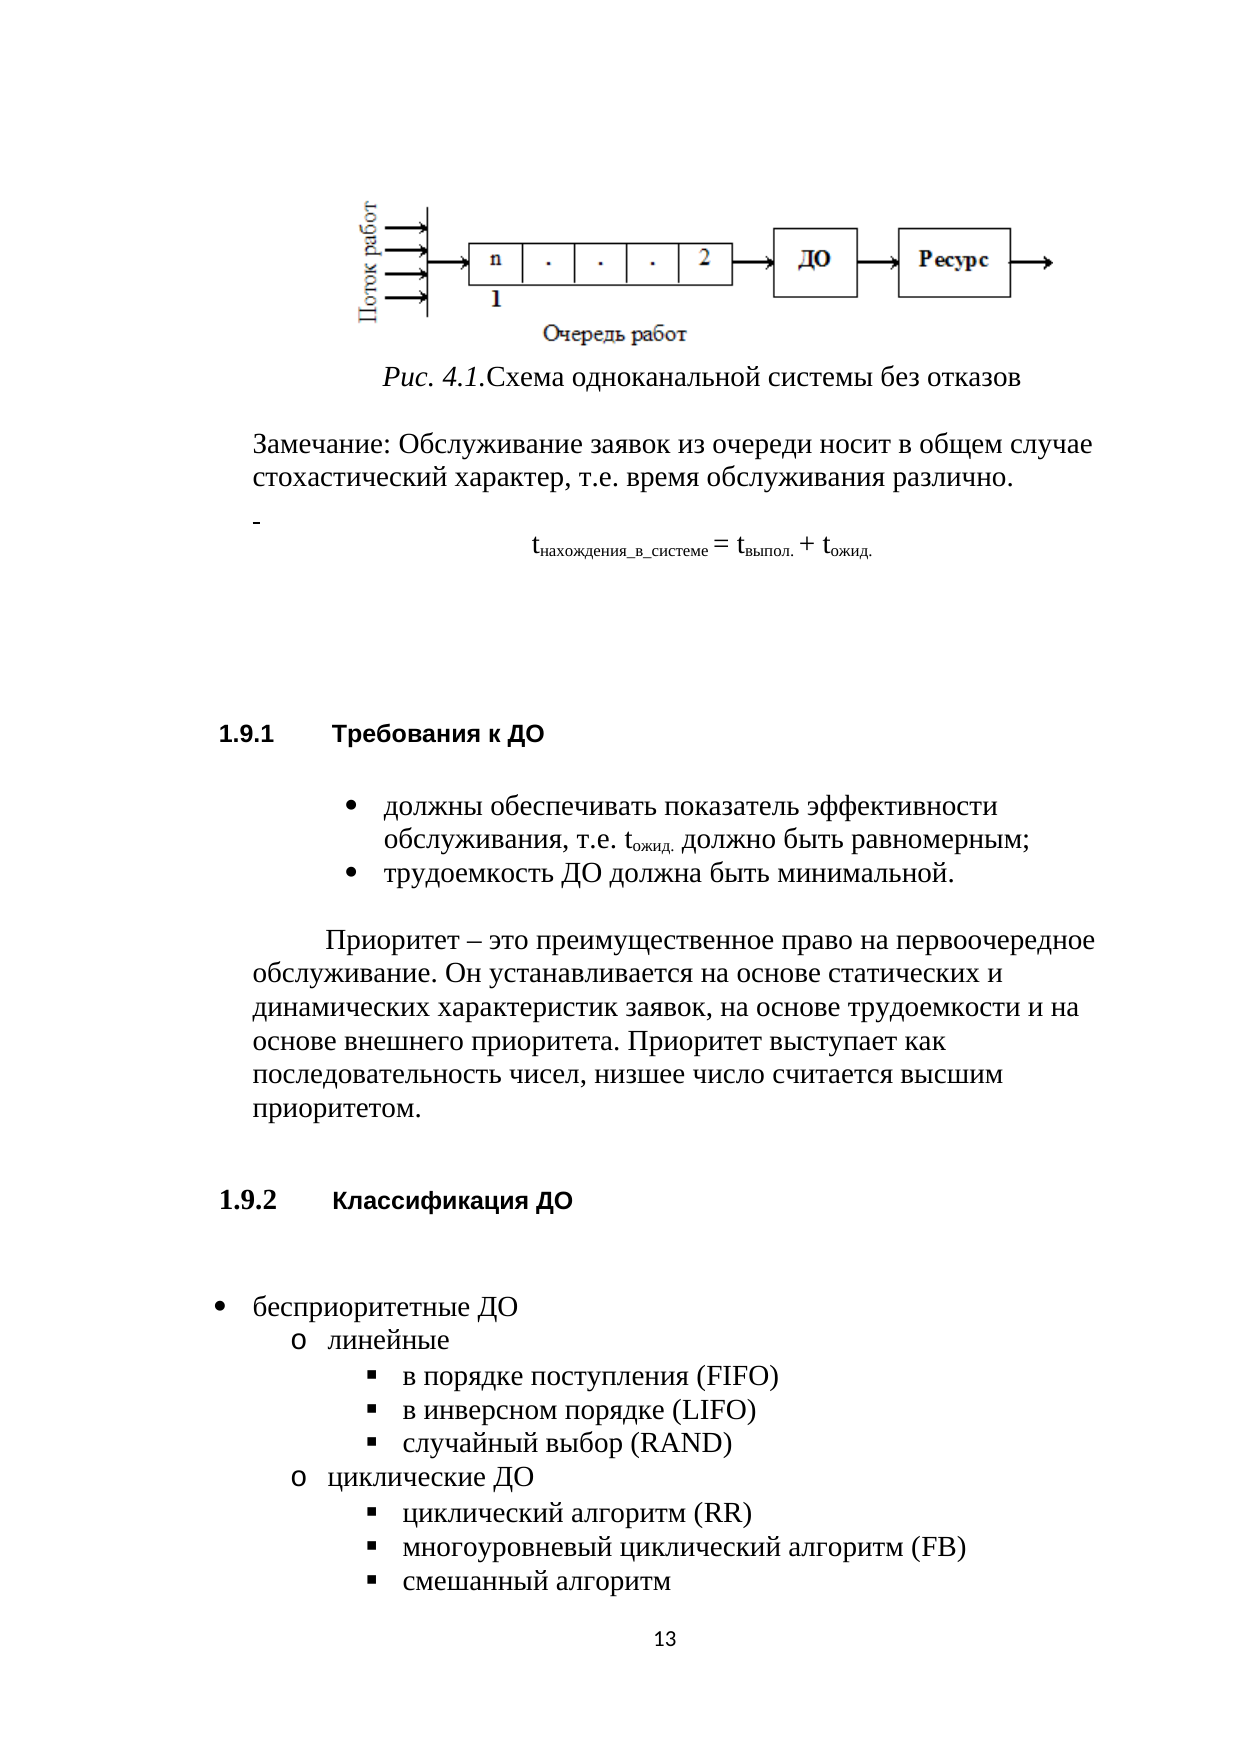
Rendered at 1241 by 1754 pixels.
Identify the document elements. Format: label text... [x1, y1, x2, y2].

list циклические ДО [290, 1459, 1152, 1495]
text Замечание: Обслуживание заявок из очереди носит в общем случае стохастический характер, т.е. время обслуживания различно. [252, 426, 1152, 493]
list бесприоритетные ДО [215, 1289, 1152, 1322]
text tнахождения_в_системе = tвыпол. + tожид. [252, 526, 1152, 560]
picture [351, 118, 1053, 359]
subtitle Требования к ДО [218, 719, 1152, 748]
subtitle Классификация ДО [218, 1182, 1152, 1215]
list смешанный алгоритм [365, 1563, 1152, 1596]
list в инверсном порядке (LIFO) [365, 1392, 1152, 1426]
list циклический алгоритм (RR) [365, 1495, 1152, 1529]
list многоуровневый циклический алгоритм (FB) [365, 1529, 1152, 1563]
list в порядке поступления (FIFO) [365, 1358, 1152, 1392]
list случайный выбор (RAND) [365, 1426, 1152, 1459]
text Рис. 4.1.Схема одноканальной системы без отказов [252, 359, 1152, 392]
list должны обеспечивать показатель эффективности обслуживания, т.е. tожид. должно быть равномерным; [346, 788, 1152, 855]
list линейные [290, 1322, 1152, 1358]
list трудоемкость ДО должна быть минимальной. [346, 855, 1152, 888]
text Приоритет – это преимущественное право на первоочередное обслуживание. Он устанавливается на основе статических и динамических характеристик заявок, на основе трудоемкости и на основе внешнего приоритета. Приоритет выступает как последовательность чисел, низшее число считается высшим приоритетом. [252, 922, 1152, 1123]
